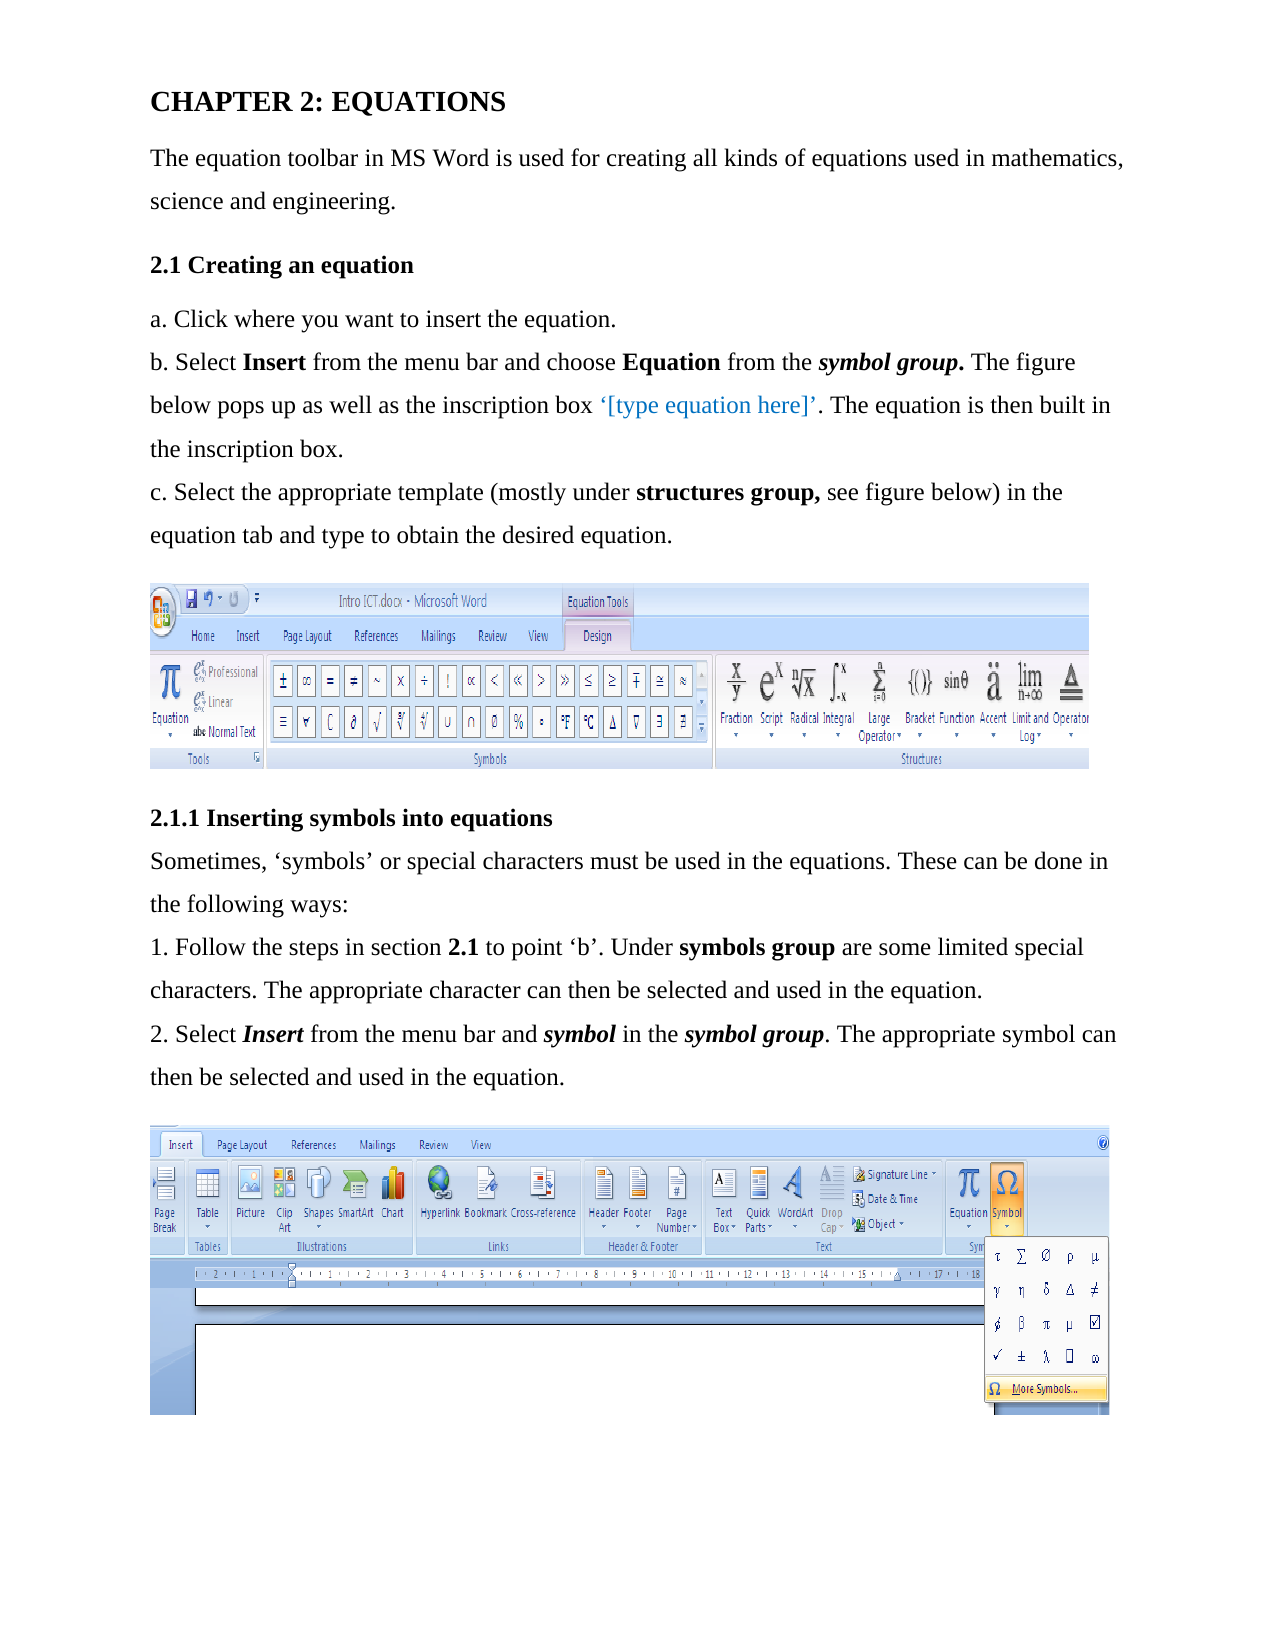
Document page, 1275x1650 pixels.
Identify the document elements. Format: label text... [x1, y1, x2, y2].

text 2.1.1 Inserting symbols into equations [150, 803, 1125, 832]
text Sometimes, ‘symbols’ or special characters must be used in the equations. These can be done in the following ways: [150, 846, 1125, 918]
text c. Select the appropriate template (mostly under structures group, see figure below) in the equation tab and type to obtain the desired equation. [150, 477, 1125, 549]
text 2. Select Insert from the menu bar and symbol in the symbol group. The appropriate symbol can then be selected and used in the equation. [150, 1019, 1125, 1091]
text b. Select Insert from the menu bar and choose Equation from the symbol group. The figure below pops up as well as the inscription box ‘[type equation here]’. The equation is then built in the inscription box. [150, 347, 1125, 462]
text 1. Follow the steps in section 2.1 to point ‘b’. Under symbols group are some limited special characters. The appropriate character can then be selected and used in the equation. [150, 932, 1125, 1004]
text a. Click where you want to insert the equation. [150, 304, 1125, 333]
text CHAPTER 2: EQUATIONS [150, 84, 1125, 117]
picture [150, 583, 1089, 769]
text 2.1 Creating an equation [150, 250, 1125, 279]
picture [150, 1125, 1110, 1415]
text The equation toolbar in MS Word is used for creating all kinds of equations used in mathematics, science and engineering. [150, 143, 1125, 215]
